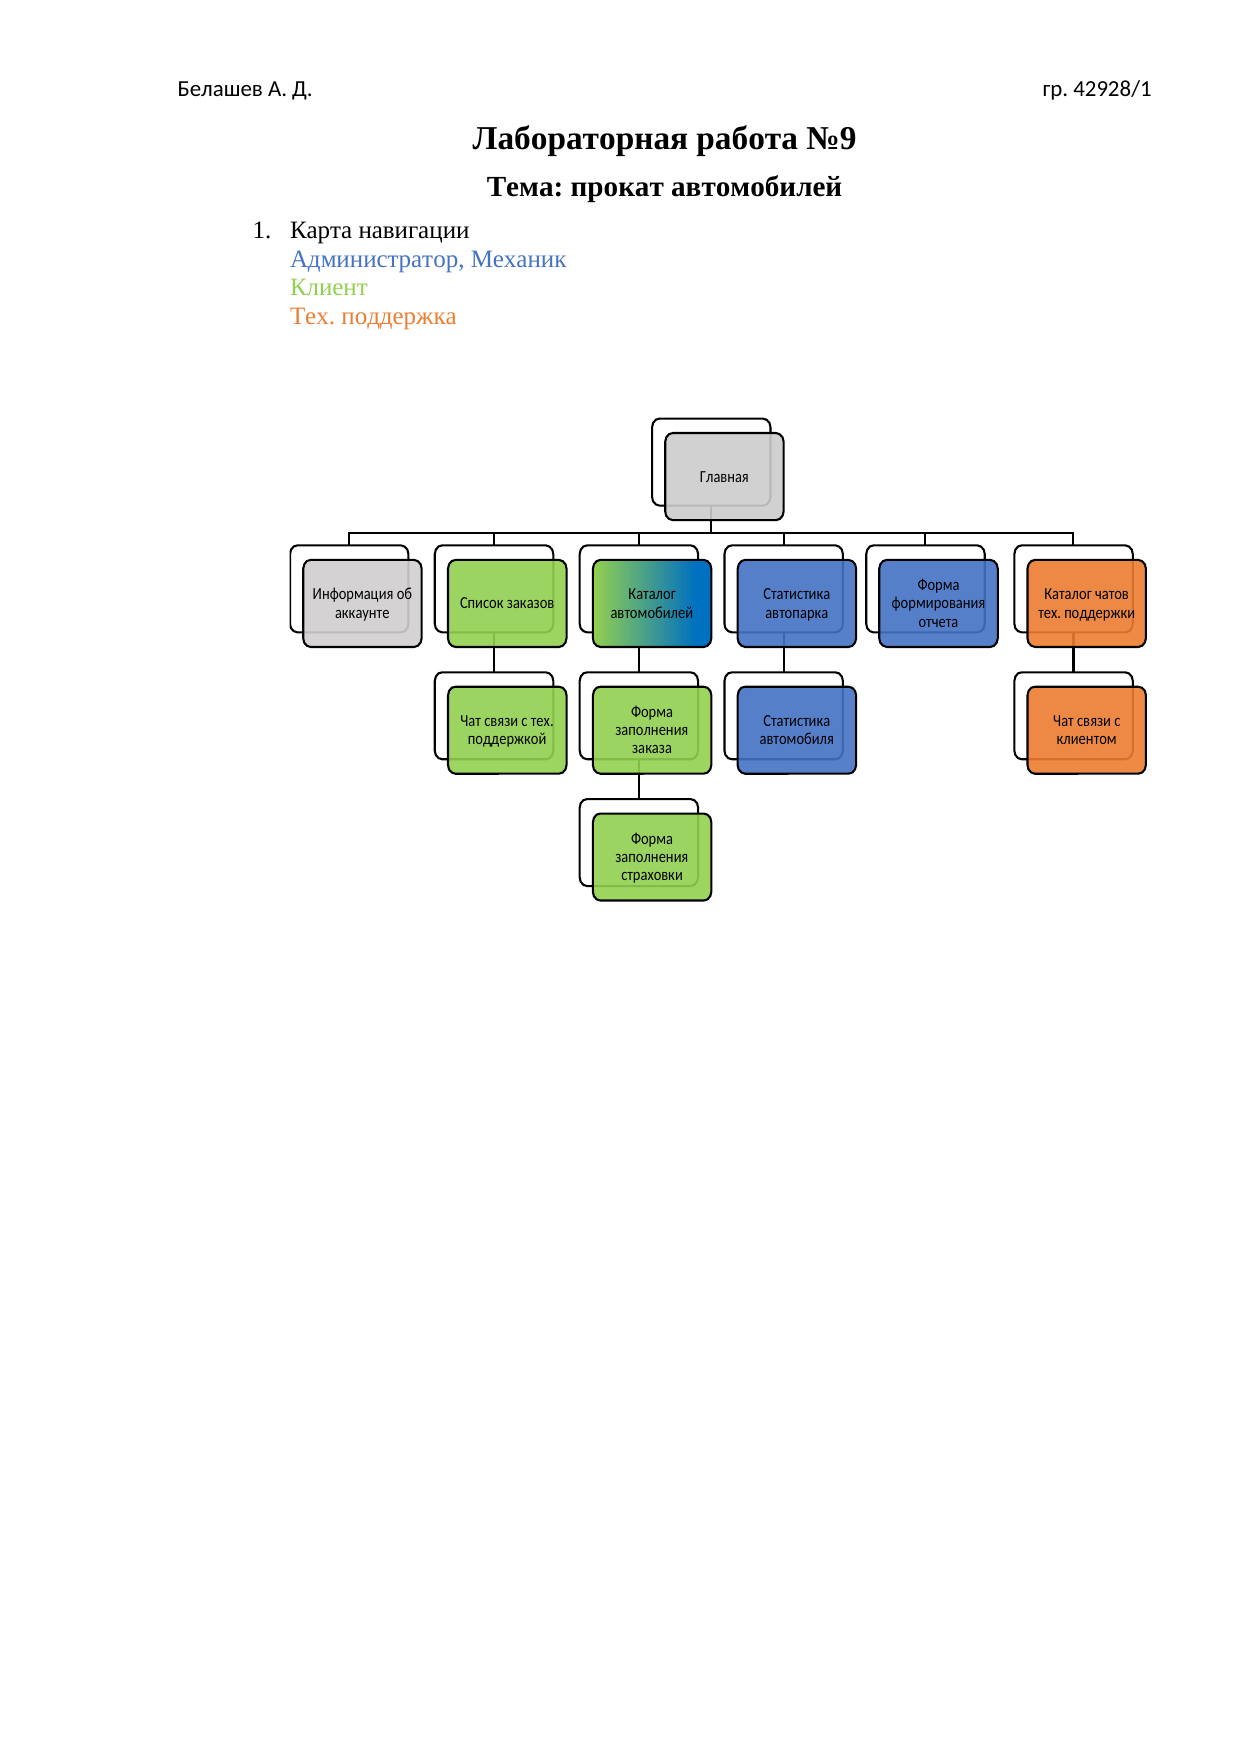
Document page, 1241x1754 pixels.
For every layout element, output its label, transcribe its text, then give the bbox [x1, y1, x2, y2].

list Карта навигации [252, 215, 1152, 244]
list Клиент [290, 272, 1152, 301]
list Администратор, Механик [290, 244, 1152, 272]
text Тема: прокат автомобилей [177, 169, 1152, 202]
text Лабораторная работа №9 [177, 118, 1152, 156]
list Тех. поддержка [290, 301, 1152, 330]
